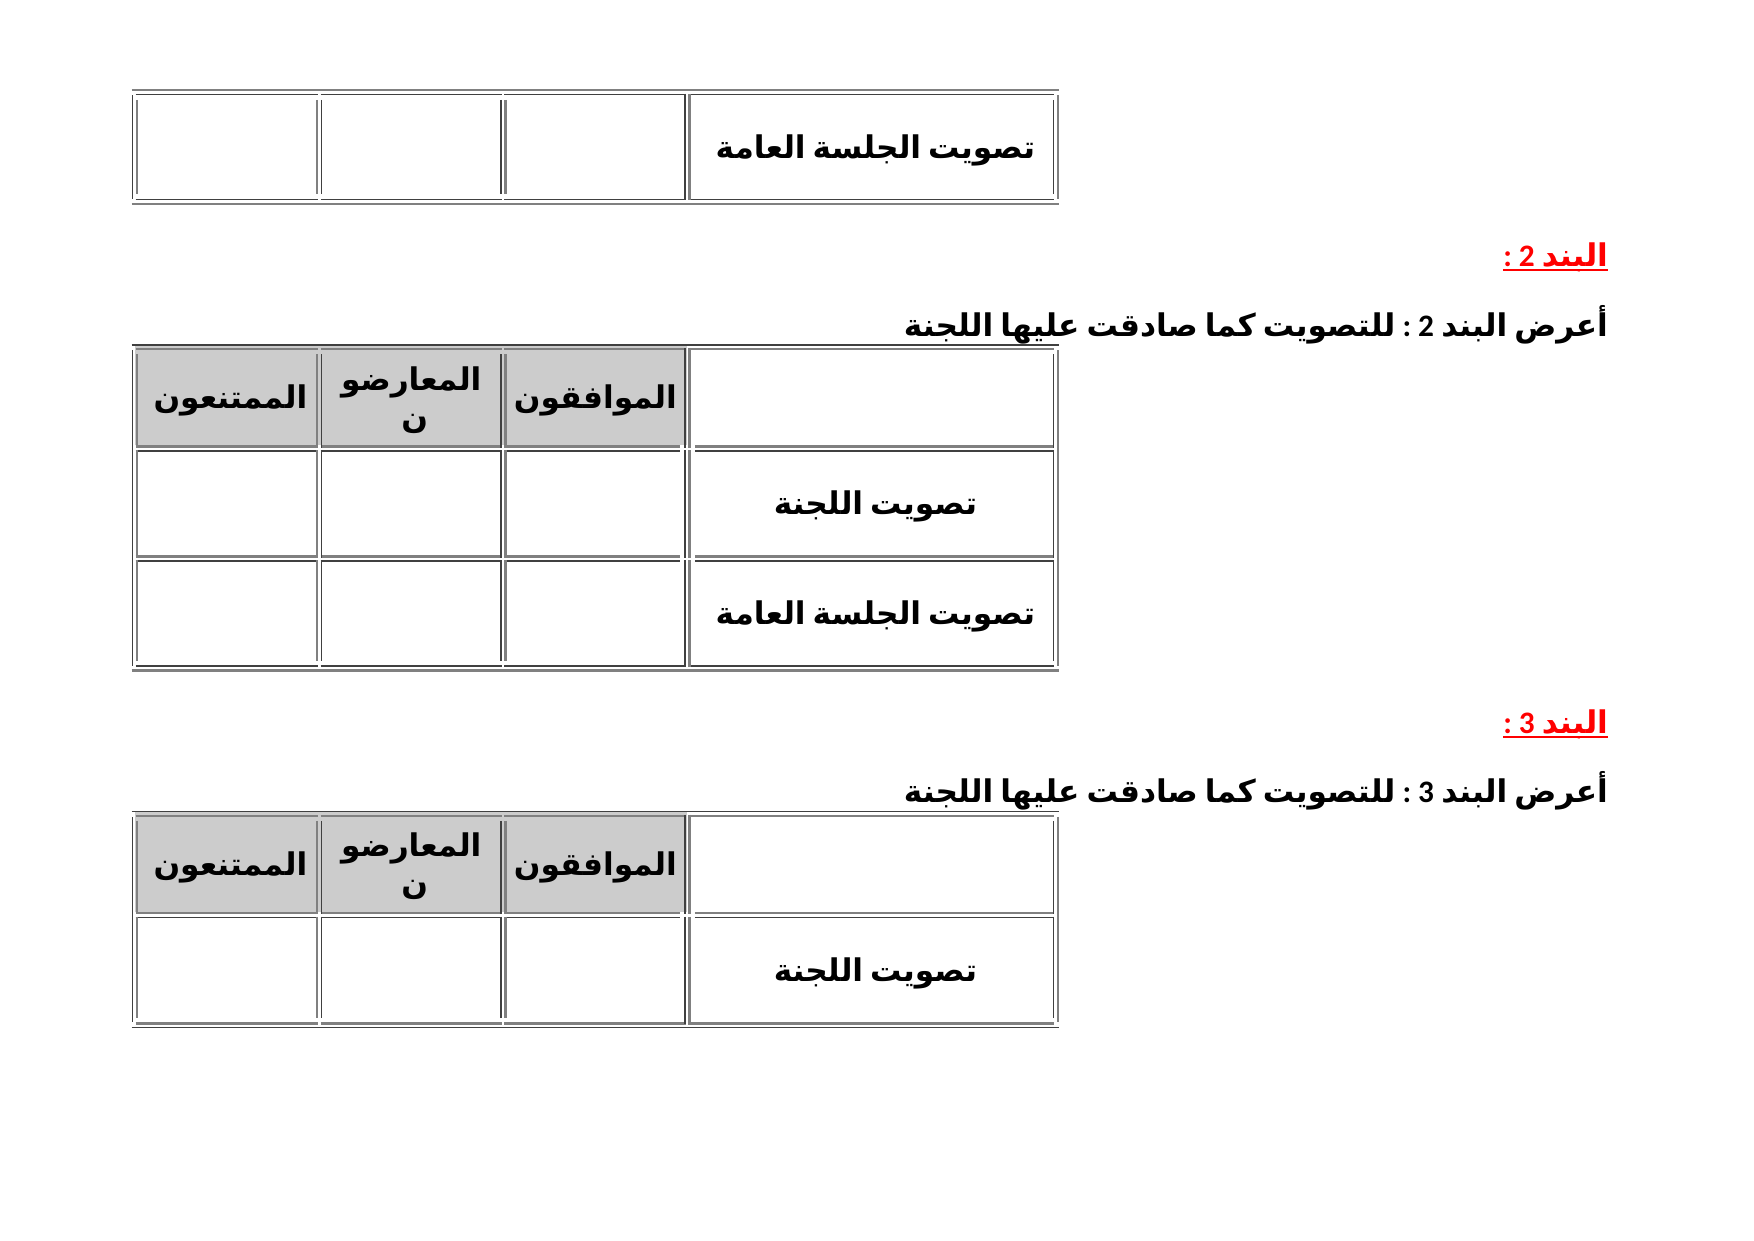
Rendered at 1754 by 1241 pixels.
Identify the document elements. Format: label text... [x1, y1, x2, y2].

table_header الموافقون [503, 346, 687, 445]
table_header الممتنعون [135, 812, 319, 912]
text البند 3 : [135, 703, 1608, 741]
table_header الممتنعون [135, 346, 319, 445]
table_cell [135, 912, 319, 1022]
table_cell تصويت الجلسة العامة [688, 555, 1056, 665]
table_cell [138, 452, 316, 555]
table_cell [319, 555, 503, 665]
table_header المعارضون [319, 346, 503, 445]
text أعرض البند 3 : للتصويت كما صادقت عليها اللجنة [135, 772, 1608, 811]
table_cell [503, 912, 687, 1022]
table_header الموافقون [503, 812, 687, 912]
table_cell تصويت اللجنة [688, 912, 1056, 1022]
table_cell [319, 912, 503, 1022]
table_cell [322, 452, 500, 555]
table_header [688, 346, 1056, 445]
table_cell تصويت اللجنة [688, 445, 1056, 555]
table_cell تصويت الجلسة العامة [688, 91, 1056, 199]
table_cell [319, 91, 503, 199]
table_header [688, 812, 1056, 912]
text البند 2 : [135, 236, 1608, 274]
table_cell [135, 555, 319, 665]
table_cell [503, 555, 687, 665]
table_cell [135, 91, 319, 199]
table_cell [503, 91, 687, 199]
table_header المعارضون [319, 812, 503, 912]
table_cell [503, 445, 687, 555]
text أعرض البند 2 : للتصويت كما صادقت عليها اللجنة [135, 306, 1608, 344]
